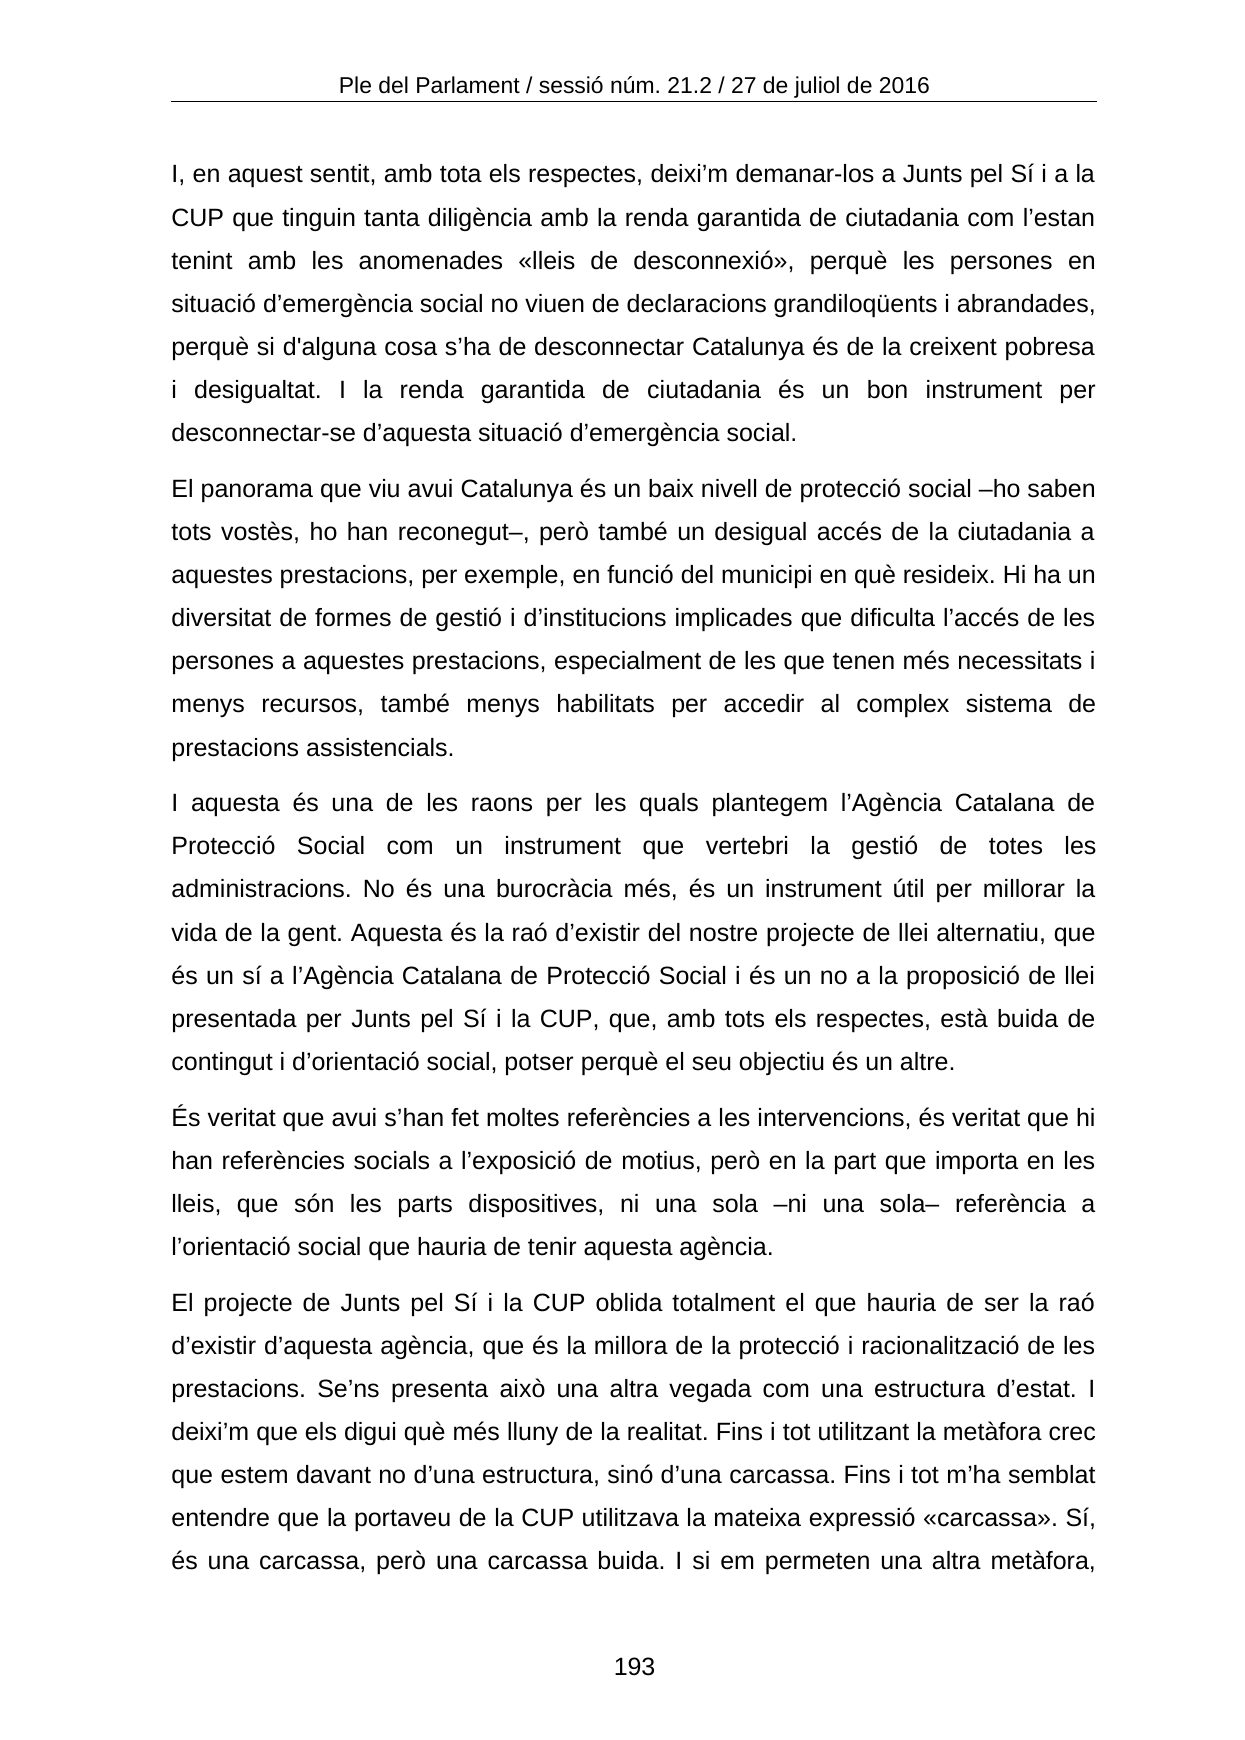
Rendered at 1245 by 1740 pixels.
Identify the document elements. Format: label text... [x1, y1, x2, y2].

text El panorama que viu avui Catalunya és un baix nivell de protecció social –ho saben tots vostès, ho han reconegut–, però també un desigual accés de la ciutadania a aquestes prestacions, per exemple, en funció del municipi en què resideix. Hi ha un diversitat de formes de gestió i d’institucions implicades que dificulta l’accés de les persones a aquestes prestacions, especialment de les que tenen més necessitats i menys recursos, també menys habilitats per accedir al complex sistema de prestacions assistencials. [171, 474, 1097, 761]
text I aquesta és una de les raons per les quals plantegem l’Agència Catalana de Protecció Social com un instrument que vertebri la gestió de totes les administracions. No és una burocràcia més, és un instrument útil per millorar la vida de la gent. Aquesta és la raó d’existir del nostre projecte de llei alternatiu, que és un sí a l’Agència Catalana de Protecció Social i és un no a la proposició de llei presentada per Junts pel Sí i la CUP, que, amb tots els respectes, està buida de contingut i d’orientació social, potser perquè el seu objectiu és un altre. [171, 788, 1097, 1076]
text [171, 1288, 1097, 1575]
text És veritat que avui s’han fet moltes referències a les intervencions, és veritat que hi han referències socials a l’exposició de motius, però en la part que importa en les lleis, que són les parts dispositives, ni una sola –ni una sola– referència a l’orientació social que hauria de tenir aquesta agència. [171, 1103, 1097, 1261]
text I, en aquest sentit, amb tota els respectes, deixi’m demanar-los a Junts pel Sí i a la CUP que tinguin tanta diligència amb la renda garantida de ciutadania com l’estan tenint amb les anomenades «lleis de desconnexió», perquè les persones en situació d’emergència social no viuen de declaracions grandiloqüents i abrandades, perquè si d'alguna cosa s’ha de desconnectar Catalunya és de la creixent pobresa i desigualtat. I la renda garantida de ciutadania és un bon instrument per desconnectar-se d’aquesta situació d’emergència social. [171, 159, 1097, 447]
